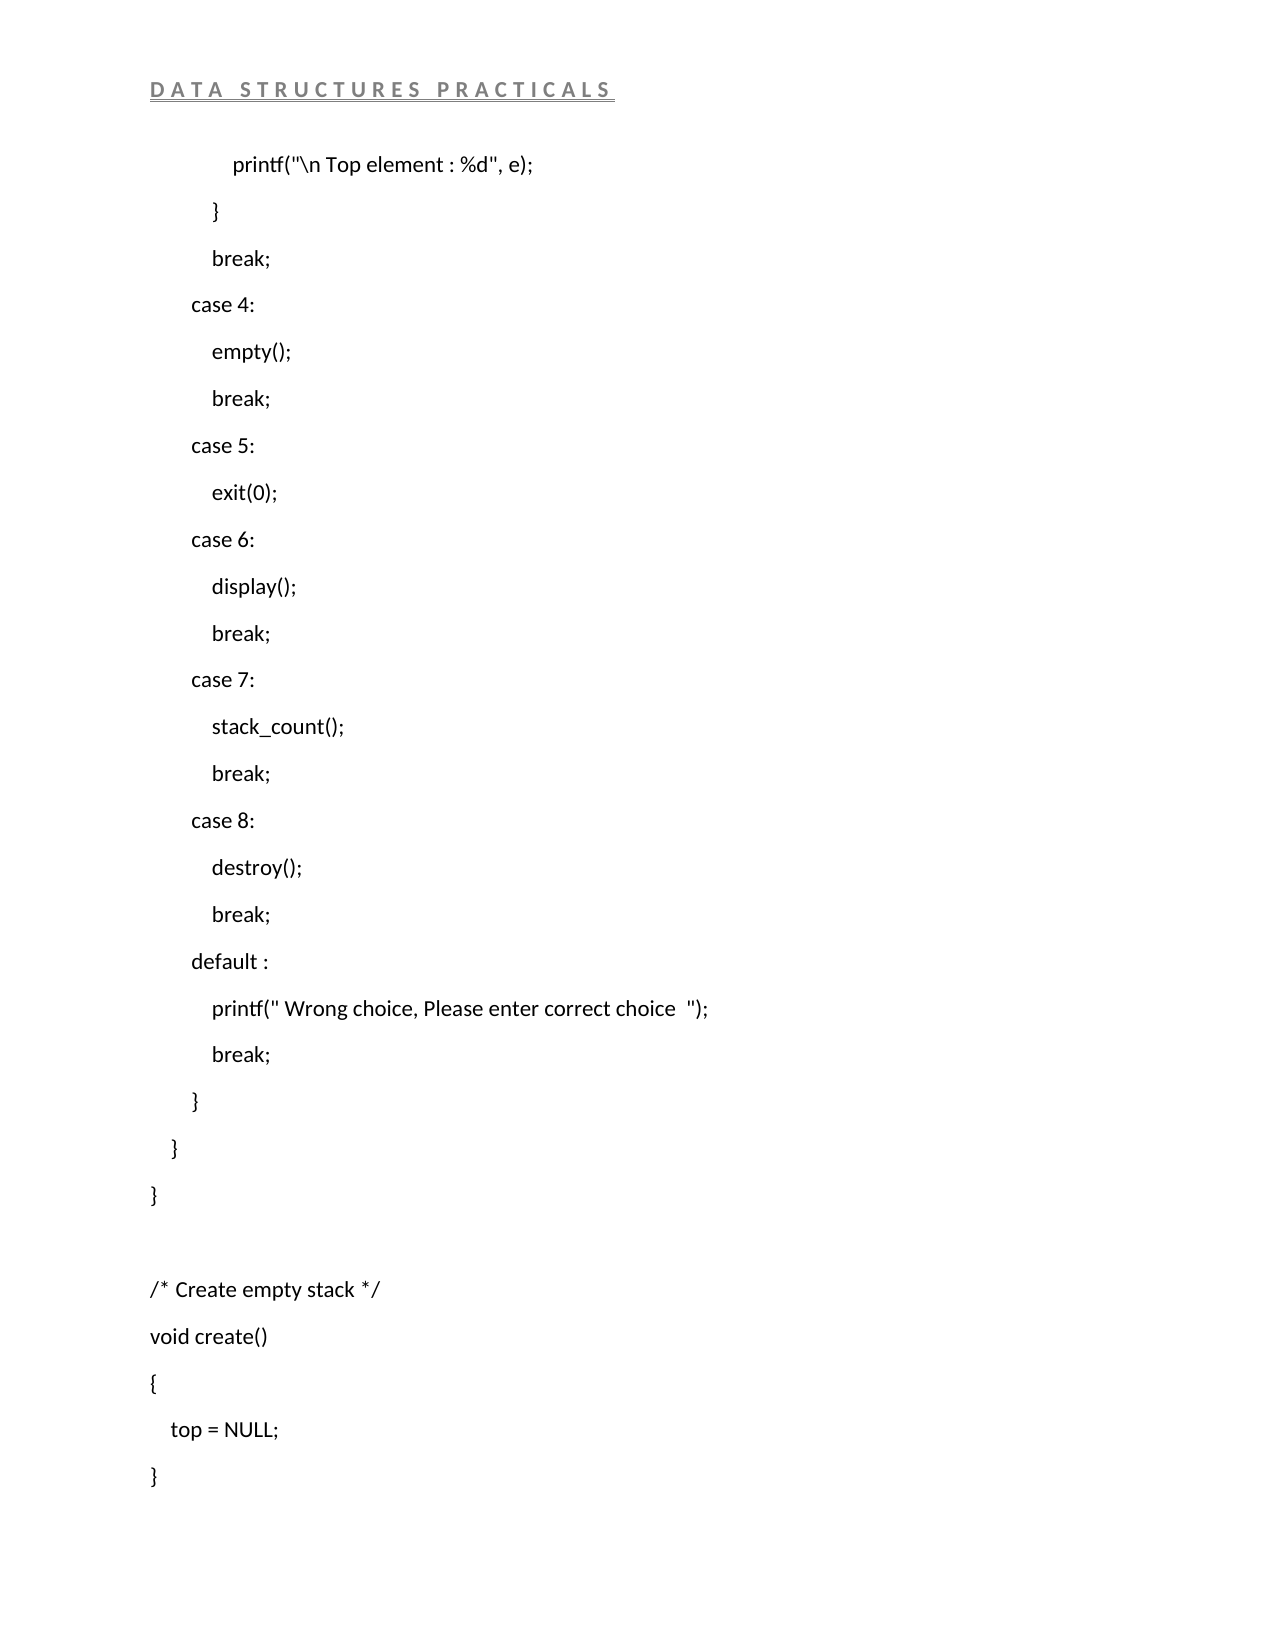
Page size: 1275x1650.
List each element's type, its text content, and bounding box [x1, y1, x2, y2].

text case 5: [150, 431, 1125, 459]
text case 4: [150, 291, 1125, 319]
text } [150, 1087, 1125, 1116]
text break; [150, 900, 1125, 928]
text case 8: [150, 806, 1125, 834]
text break; [150, 384, 1125, 412]
text /* Create empty stack */ [150, 1275, 1125, 1303]
text stack_count(); [150, 712, 1125, 741]
text } [150, 1181, 1125, 1209]
text } [150, 197, 1125, 225]
text break; [150, 759, 1125, 787]
text } [150, 1134, 1125, 1162]
text } [150, 1462, 1125, 1491]
text empty(); [150, 337, 1125, 366]
text break; [150, 1041, 1125, 1069]
text printf(" Wrong choice, Please enter correct choice "); [150, 994, 1125, 1022]
text top = NULL; [150, 1416, 1125, 1444]
text case 6: [150, 525, 1125, 553]
text destroy(); [150, 853, 1125, 881]
text { [150, 1369, 1125, 1397]
text break; [150, 619, 1125, 647]
text break; [150, 244, 1125, 272]
text default : [150, 947, 1125, 975]
text void create() [150, 1322, 1125, 1350]
text case 7: [150, 666, 1125, 694]
text display(); [150, 572, 1125, 600]
text exit(0); [150, 478, 1125, 506]
text printf("\n Top element : %d", e); [150, 150, 1125, 178]
